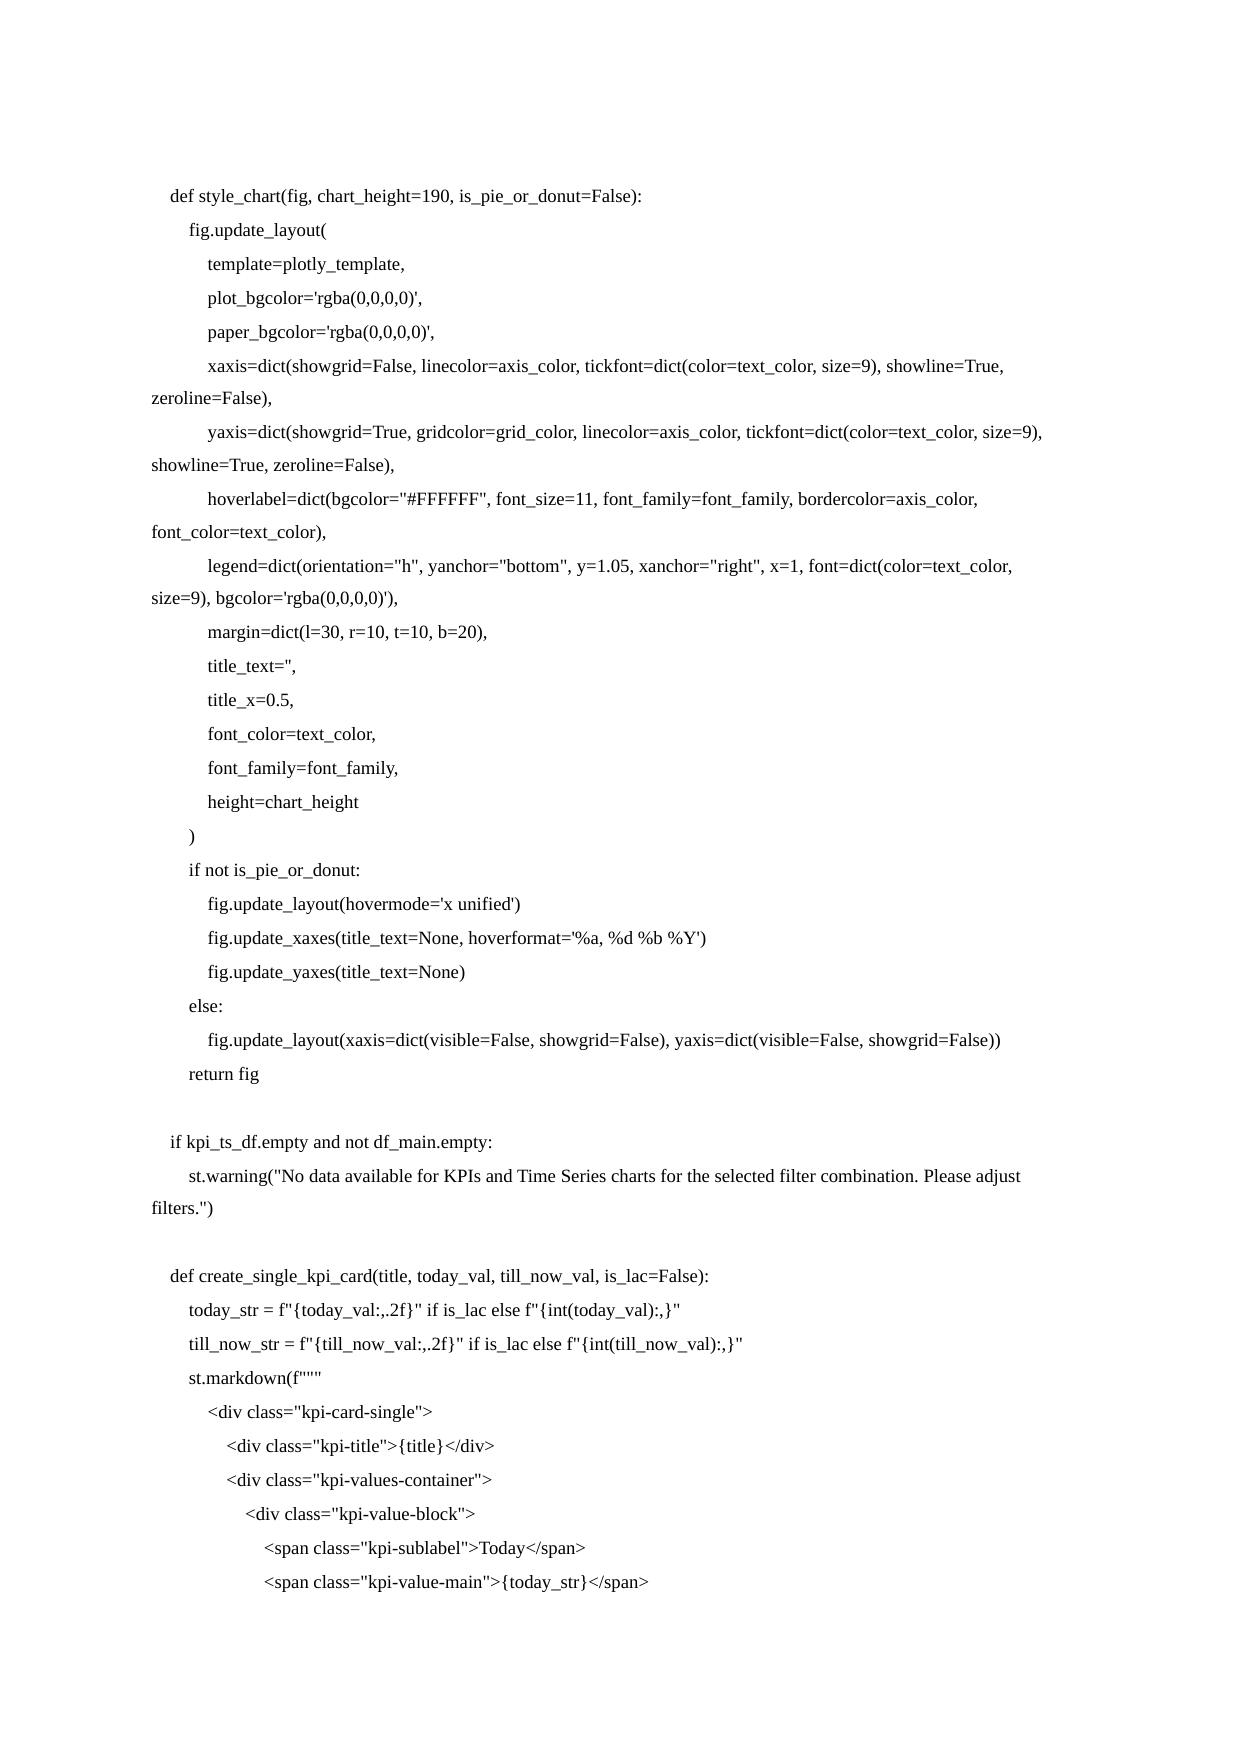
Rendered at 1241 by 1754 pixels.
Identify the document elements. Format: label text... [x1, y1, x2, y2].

text if not is_pie_or_donut: [151, 859, 1074, 880]
text <div class="kpi-card-single"> [151, 1401, 1074, 1422]
text fig.update_layout( [151, 219, 1074, 240]
text <span class="kpi-sublabel">Today</span> [151, 1537, 1074, 1558]
text <div class="kpi-value-block"> [151, 1503, 1074, 1524]
text font_color=text_color, [151, 723, 1074, 744]
text plot_bgcolor='rgba(0,0,0,0)', [151, 287, 1074, 308]
text today_str = f"{today_val:,.2f}" if is_lac else f"{int(today_val):,}" [151, 1299, 1074, 1321]
text def create_single_kpi_card(title, today_val, till_now_val, is_lac=False): [151, 1265, 1074, 1287]
text yaxis=dict(showgrid=True, gridcolor=grid_color, linecolor=axis_color, tickfont=dict(color=text_color, size=9), showline=True, zeroline=False), [151, 421, 1074, 475]
text hoverlabel=dict(bgcolor="#FFFFFF", font_size=11, font_family=font_family, bordercolor=axis_color, font_color=text_color), [151, 488, 1074, 542]
text height=chart_height [151, 791, 1074, 812]
text margin=dict(l=30, r=10, t=10, b=20), [151, 621, 1074, 643]
text <div class="kpi-title">{title}</div> [151, 1435, 1074, 1456]
text return fig [151, 1063, 1074, 1084]
text <span class="kpi-value-main">{today_str}</span> [151, 1571, 1074, 1592]
text title_x=0.5, [151, 689, 1074, 711]
text ) [151, 825, 1074, 846]
text font_family=font_family, [151, 757, 1074, 778]
text fig.update_yaxes(title_text=None) [151, 961, 1074, 982]
text st.markdown(f""" [151, 1367, 1074, 1388]
text fig.update_xaxes(title_text=None, hoverformat='%a, %d %b %Y') [151, 927, 1074, 948]
text fig.update_layout(xaxis=dict(visible=False, showgrid=False), yaxis=dict(visible=False, showgrid=False)) [151, 1029, 1074, 1050]
text if kpi_ts_df.empty and not df_main.empty: [151, 1131, 1074, 1152]
text till_now_str = f"{till_now_val:,.2f}" if is_lac else f"{int(till_now_val):,}" [151, 1333, 1074, 1354]
text xaxis=dict(showgrid=False, linecolor=axis_color, tickfont=dict(color=text_color, size=9), showline=True, zeroline=False), [151, 354, 1074, 409]
text template=plotly_template, [151, 253, 1074, 274]
text legend=dict(orientation="h", yanchor="bottom", y=1.05, xanchor="right", x=1, font=dict(color=text_color, size=9), bgcolor='rgba(0,0,0,0)'), [151, 554, 1074, 609]
text else: [151, 995, 1074, 1016]
text fig.update_layout(hovermode='x unified') [151, 893, 1074, 914]
text def style_chart(fig, chart_height=190, is_pie_or_donut=False): [151, 185, 1074, 206]
text st.warning("No data available for KPIs and Time Series charts for the selected filter combination. Please adjust filters.") [151, 1164, 1074, 1219]
text paper_bgcolor='rgba(0,0,0,0)', [151, 321, 1074, 342]
text title_text='', [151, 655, 1074, 677]
text <div class="kpi-values-container"> [151, 1469, 1074, 1490]
